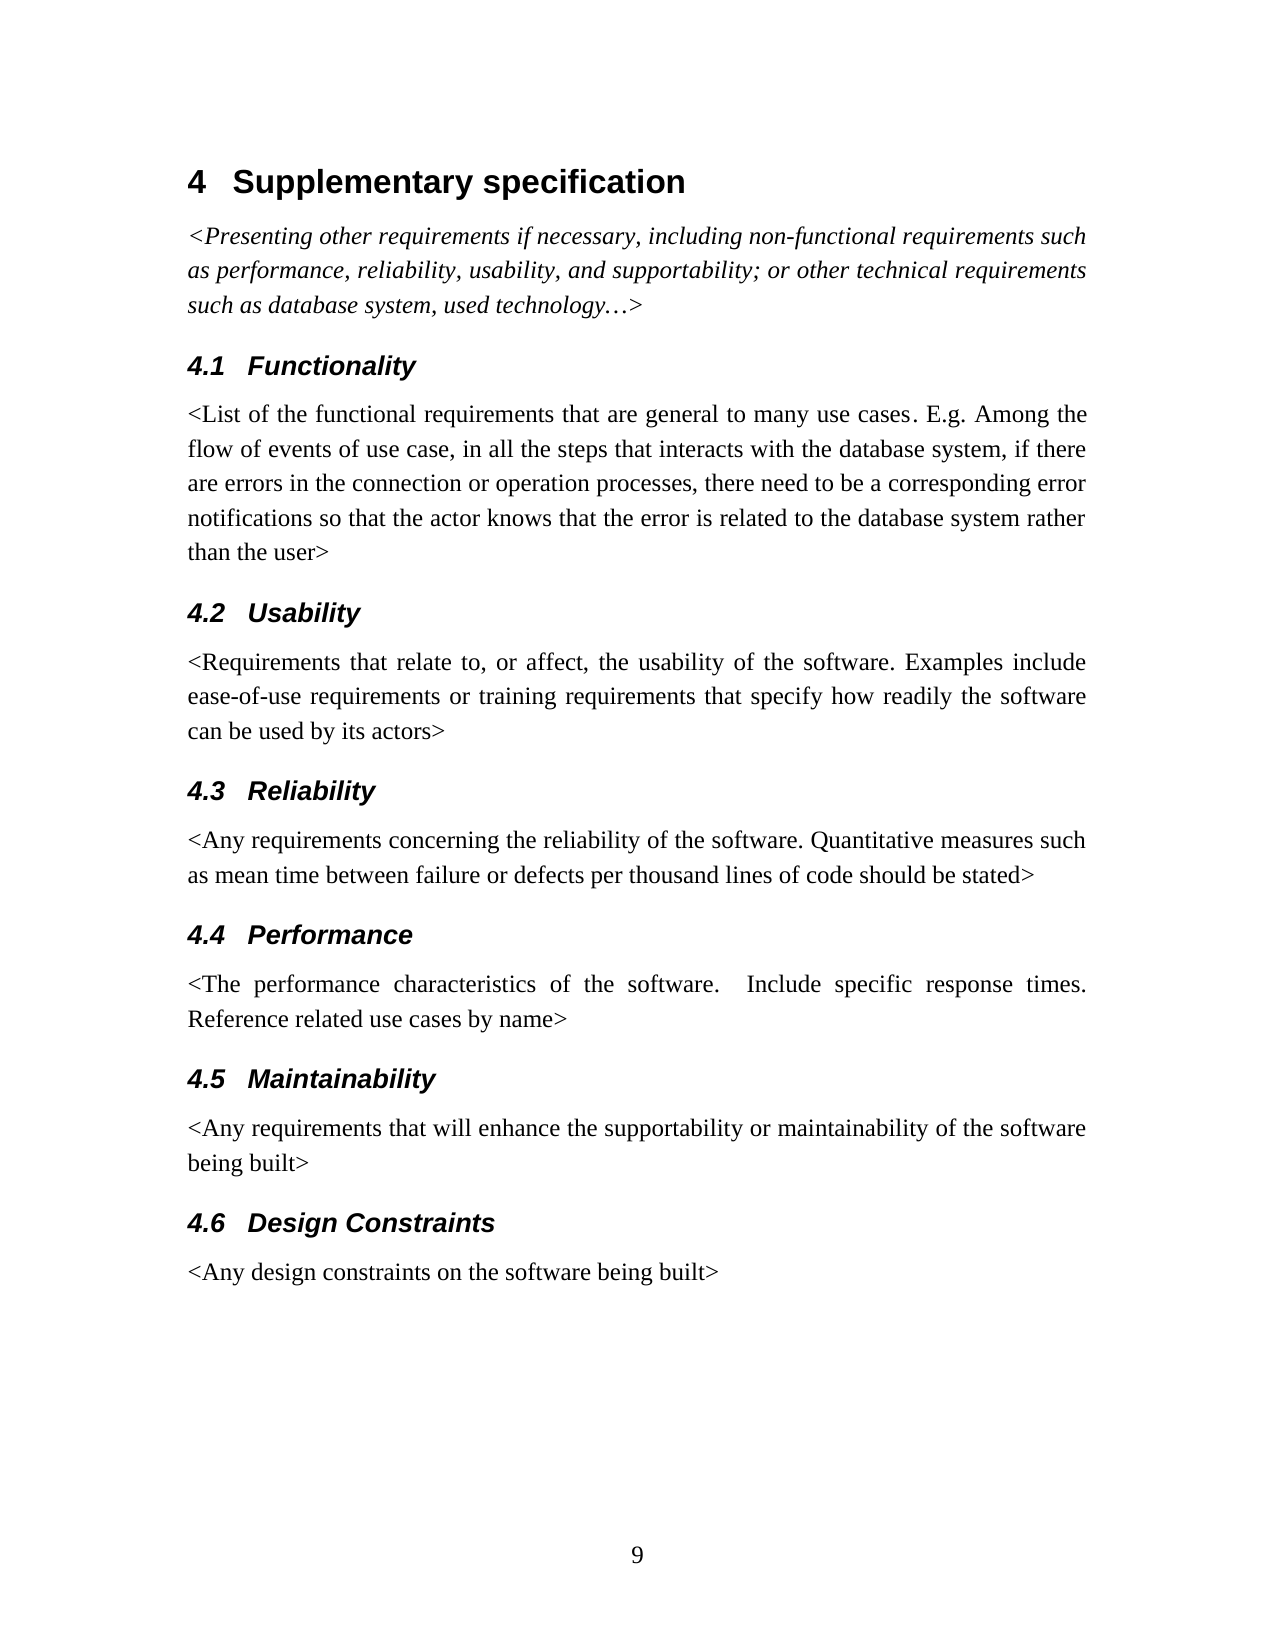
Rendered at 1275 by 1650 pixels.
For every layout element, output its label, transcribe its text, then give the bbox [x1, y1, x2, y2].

text <Any design constraints on the software being built> [187, 1257, 1087, 1286]
subtitle Reliability [187, 775, 1087, 807]
text <Any requirements that will enhance the supportability or maintainability of the software being built> [187, 1113, 1087, 1176]
subtitle Maintainability [187, 1063, 1087, 1094]
subtitle Functionality [187, 349, 1087, 381]
text <Presenting other requirements if necessary, including non-functional requirements such as performance, reliability, usability, and supportability; or other technical requirements such as database system, used technology…> [187, 221, 1087, 319]
subtitle Usability [187, 597, 1087, 628]
subtitle Supplementary specification [187, 162, 1087, 201]
text <Requirements that relate to, or affect, the usability of the software. Examples include ease-of-use requirements or training requirements that specify how readily the software can be used by its actors> [187, 647, 1087, 744]
text <The performance characteristics of the software. Include specific response times. Reference related use cases by name> [187, 969, 1087, 1032]
subtitle Design Constraints [187, 1207, 1087, 1238]
text <List of the functional requirements that are general to many use cases. E.g. Among the flow of events of use case, in all the steps that interacts with the database system, if there are errors in the connection or operation processes, there need to be a corresponding error notifications so that the actor knows that the error is related to the database system rather than the user> [187, 399, 1087, 566]
subtitle Performance [187, 919, 1087, 951]
text <Any requirements concerning the reliability of the software. Quantitative measures such as mean time between failure or defects per thousand lines of code should be stated> [187, 825, 1087, 888]
